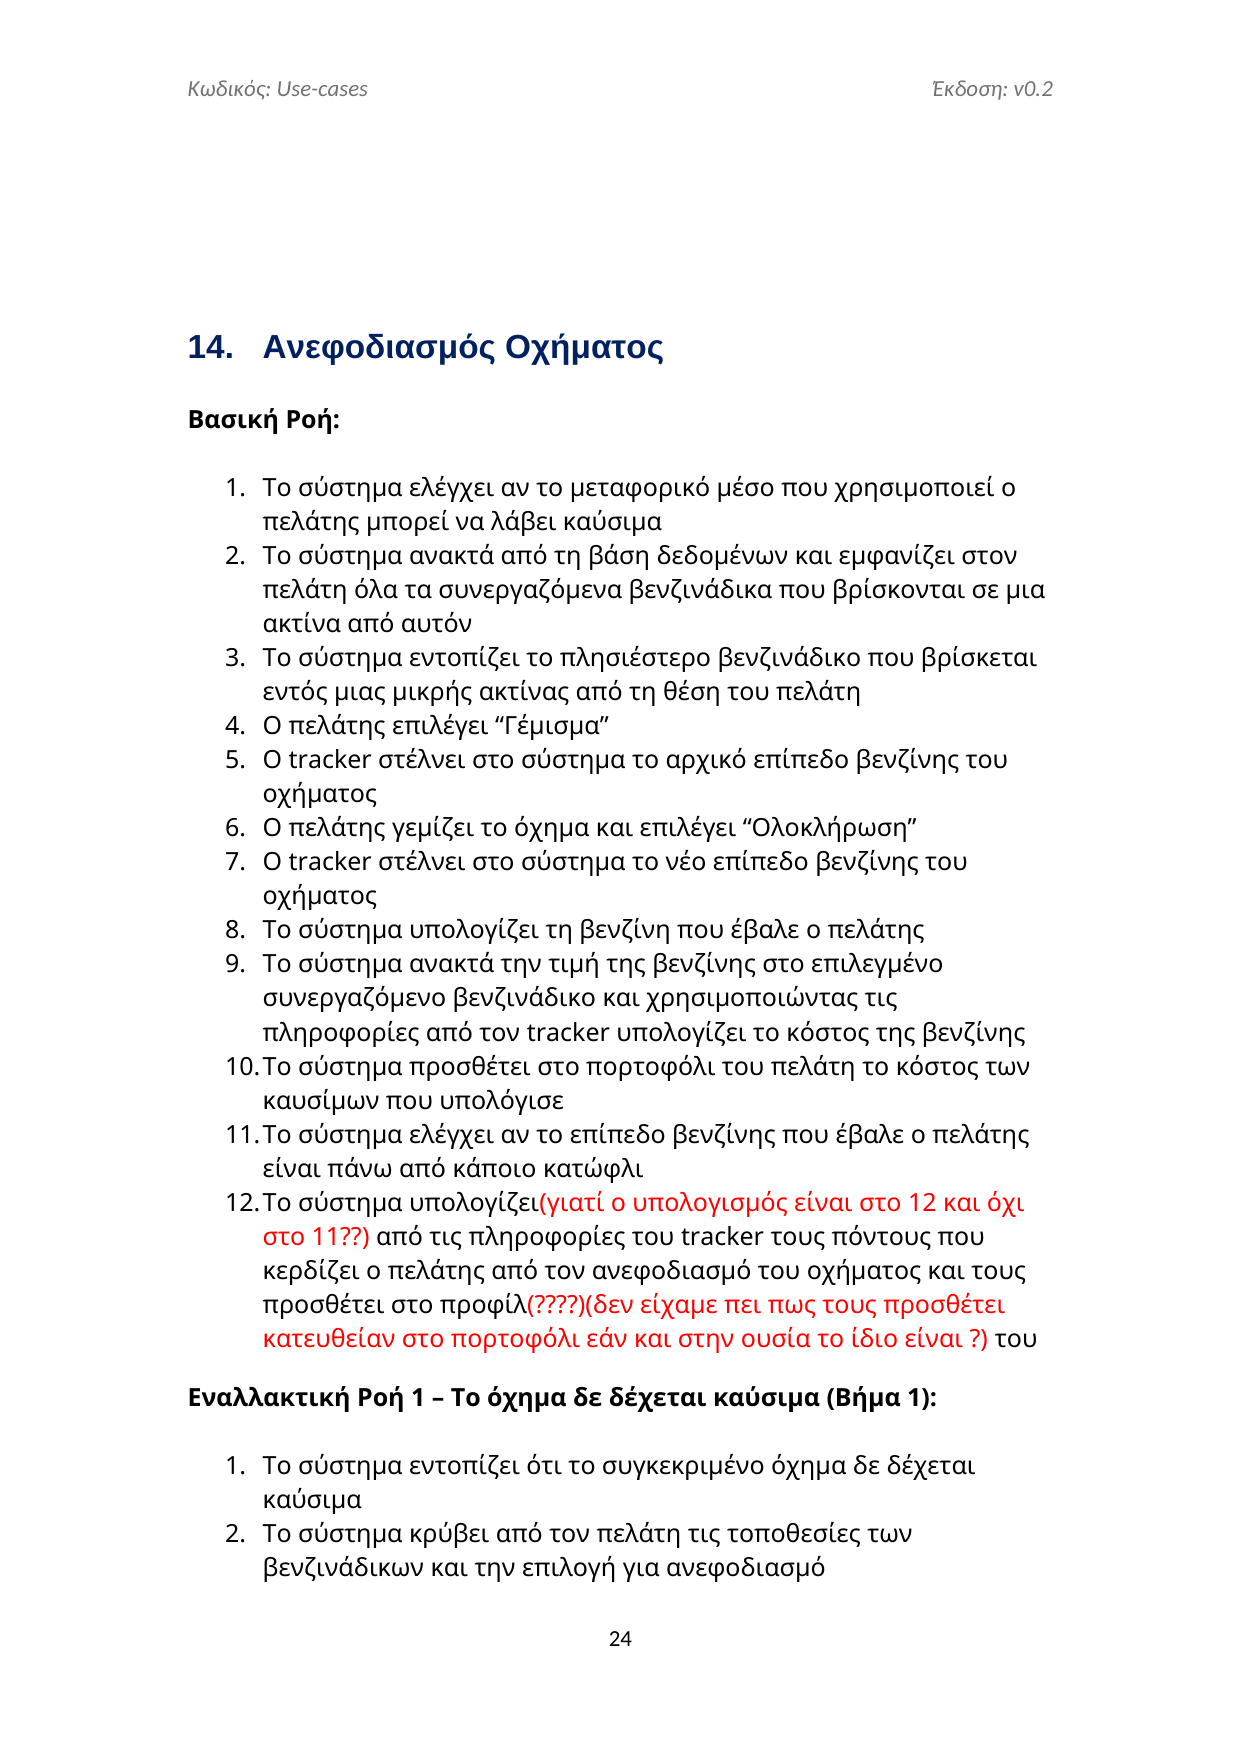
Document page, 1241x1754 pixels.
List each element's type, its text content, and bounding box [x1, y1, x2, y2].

list Το σύστημα ανακτά την τιμή της βενζίνης στο επιλεγμένο συνεργαζόμενο βενζινάδικο και χρησιμοποιώντας τις πληροφορίες από τον tracker υπολογίζει το κόστος της βενζίνης [225, 946, 1053, 1048]
list Το σύστημα κρύβει από τον πελάτη τις τοποθεσίες των βενζινάδικων και την επιλογή για ανεφοδιασμό [225, 1516, 1053, 1584]
list Το σύστημα ελέγχει αν το μεταφορικό μέσο που χρησιμοποιεί ο πελάτης μπορεί να λάβει καύσιμα [225, 469, 1053, 537]
list Ο πελάτης επιλέγει “Γέμισμα” [225, 708, 1053, 742]
list Το σύστημα προσθέτει στο πορτοφόλι του πελάτη το κόστος των καυσίμων που υπολόγισε [225, 1048, 1053, 1116]
list Ο tracker στέλνει στο σύστημα το νέο επίπεδο βενζίνης του οχήματος [225, 844, 1053, 912]
text Εναλλακτική Ροή 1 – Το όχημα δε δέχεται καύσιμα (Βήμα 1): [187, 1380, 1053, 1414]
list Το σύστημα ανακτά από τη βάση δεδομένων και εμφανίζει στον πελάτη όλα τα συνεργαζόμενα βενζινάδικα που βρίσκονται σε μια ακτίνα από αυτόν [225, 537, 1053, 639]
list Ανεφοδιασμός Οχήματος [187, 327, 1053, 366]
text Βασική Ροή: [187, 401, 1053, 436]
list Το σύστημα εντοπίζει το πλησιέστερο βενζινάδικο που βρίσκεται εντός μιας μικρής ακτίνας από τη θέση του πελάτη [225, 639, 1053, 708]
list Το σύστημα υπολογίζει τη βενζίνη που έβαλε ο πελάτης [225, 912, 1053, 946]
list Ο tracker στέλνει στο σύστημα το αρχικό επίπεδο βενζίνης του οχήματος [225, 742, 1053, 810]
list Ο πελάτης γεμίζει το όχημα και επιλέγει “Ολοκλήρωση” [225, 810, 1053, 844]
list Το σύστημα ελέγχει αν το επίπεδο βενζίνης που έβαλε ο πελάτης είναι πάνω από κάποιο κατώφλι [225, 1116, 1053, 1184]
list Το σύστημα εντοπίζει ότι το συγκεκριμένο όχημα δε δέχεται καύσιμα [225, 1447, 1053, 1516]
